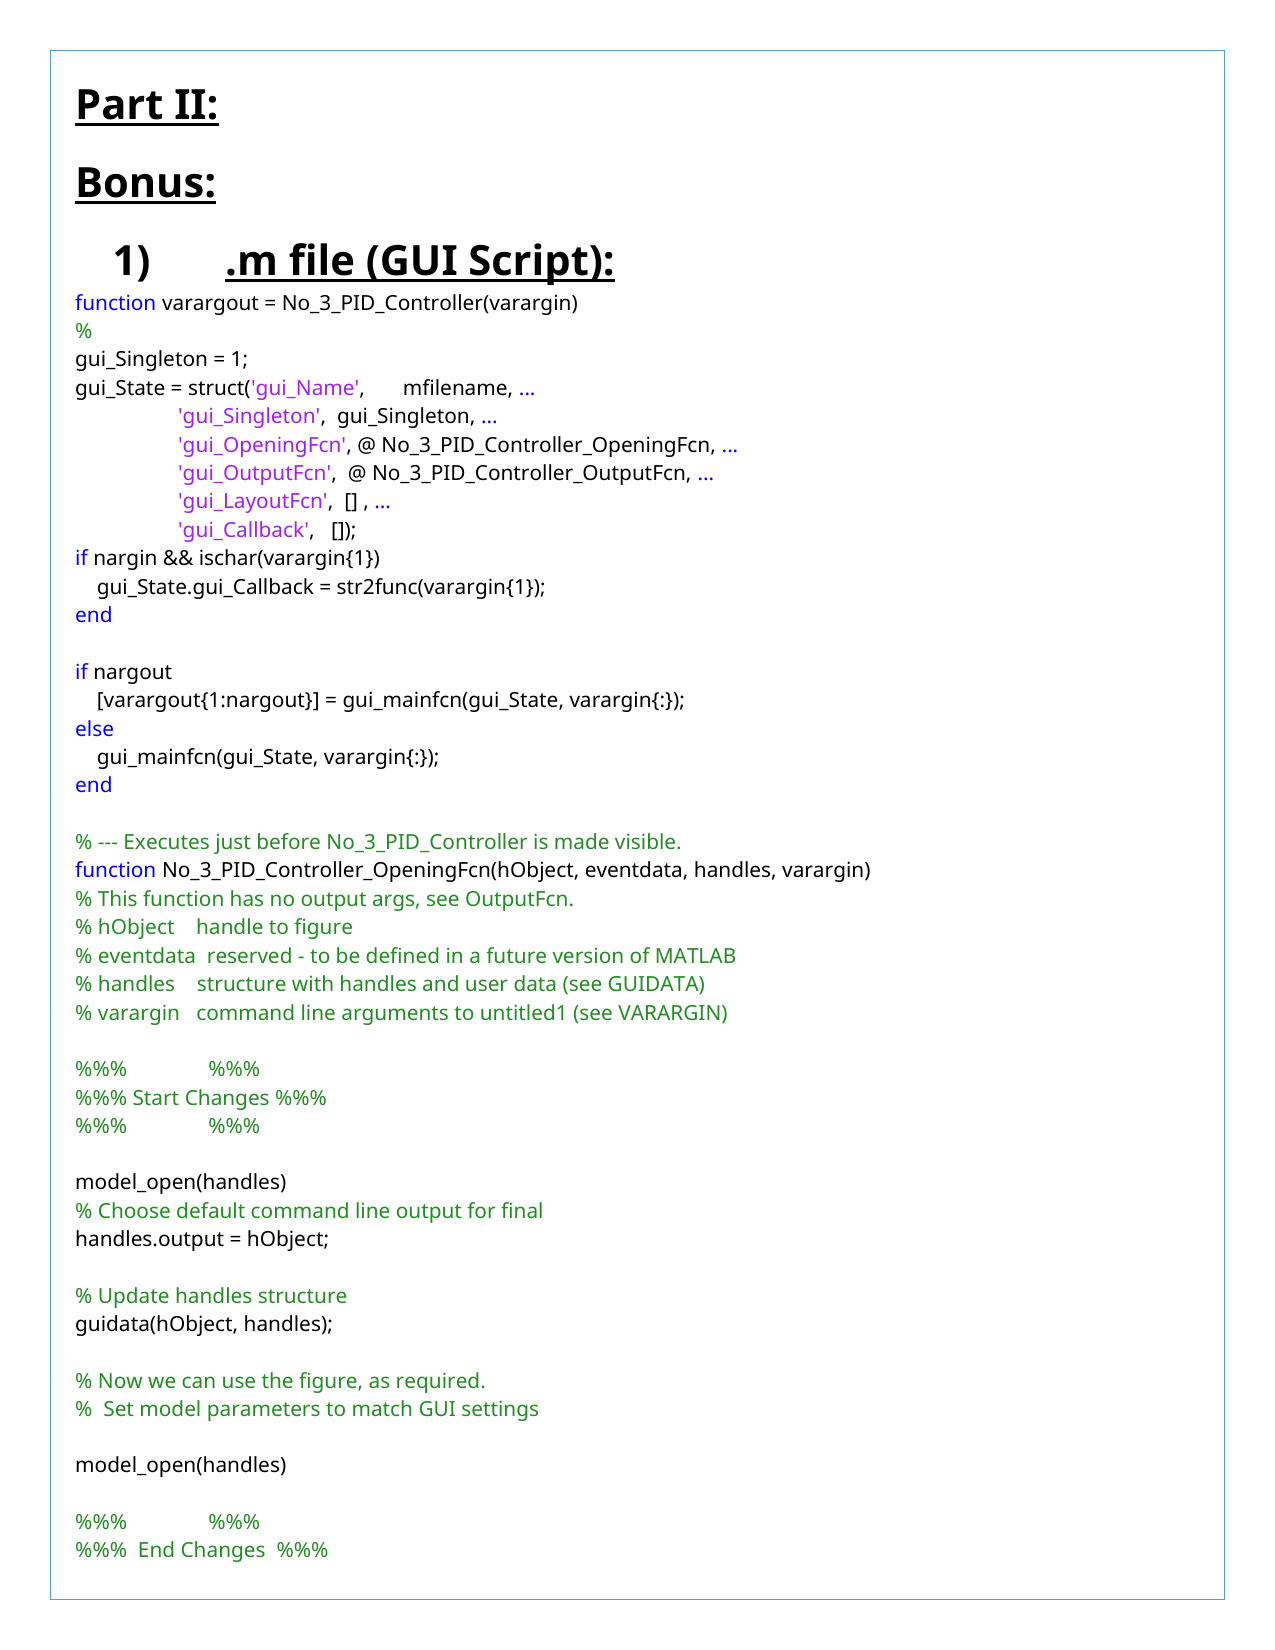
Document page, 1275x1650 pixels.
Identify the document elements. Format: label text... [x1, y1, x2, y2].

text function No_3_PID_Controller_OpeningFcn(hObject, eventdata, handles, varargin) [75, 856, 1200, 884]
text % This function has no output args, see OutputFcn. [75, 884, 1200, 912]
text if nargin && ischar(varargin{1}) [75, 543, 1200, 572]
text handles.output = hObject; [75, 1224, 1200, 1253]
text 'gui_LayoutFcn', [] , ... [75, 487, 1200, 515]
text %%% End Changes %%% [75, 1536, 1200, 1564]
text gui_State = struct('gui_Name', mfilename, ... [75, 373, 1200, 401]
text 'gui_OpeningFcn', @ No_3_PID_Controller_OpeningFcn, ... [75, 430, 1200, 458]
text end [75, 600, 1200, 629]
text model_open(handles) [75, 1167, 1200, 1196]
text [varargout{1:nargout}] = gui_mainfcn(gui_State, varargin{:}); [75, 685, 1200, 714]
text gui_Singleton = 1; [75, 344, 1200, 373]
text % Choose default command line output for final [75, 1196, 1200, 1224]
text gui_mainfcn(gui_State, varargin{:}); [75, 742, 1200, 771]
text Bonus: [75, 153, 1200, 210]
text gui_State.gui_Callback = str2func(varargin{1}); [75, 572, 1200, 600]
text else [75, 714, 1200, 742]
text % eventdata reserved - to be defined in a future version of MATLAB [75, 941, 1200, 969]
text function varargout = No_3_PID_Controller(varargin) [75, 288, 1200, 316]
text model_open(handles) [75, 1451, 1200, 1479]
text %%% %%% [75, 1507, 1200, 1536]
text guidata(hObject, handles); [75, 1309, 1200, 1338]
text % Update handles structure [75, 1281, 1200, 1309]
text %%% Start Changes %%% [75, 1083, 1200, 1111]
text % varargin command line arguments to untitled1 (see VARARGIN) [75, 998, 1200, 1026]
text end [75, 771, 1200, 799]
text 'gui_OutputFcn', @ No_3_PID_Controller_OutputFcn, ... [75, 458, 1200, 487]
text %%% %%% [75, 1111, 1200, 1139]
text Part II: [75, 75, 1200, 132]
text % --- Executes just before No_3_PID_Controller is made visible. [75, 827, 1200, 856]
text 'gui_Singleton', gui_Singleton, ... [75, 401, 1200, 430]
list .m file (GUI Script): [112, 231, 1200, 288]
text % handles structure with handles and user data (see GUIDATA) [75, 969, 1200, 998]
text %%% %%% [75, 1054, 1200, 1083]
text 'gui_Callback', []); [75, 515, 1200, 543]
text if nargout [75, 657, 1200, 685]
text % Now we can use the figure, as required. [75, 1366, 1200, 1394]
text % hObject handle to figure [75, 912, 1200, 941]
text % Set model parameters to match GUI settings [75, 1394, 1200, 1423]
text % [75, 316, 1200, 344]
